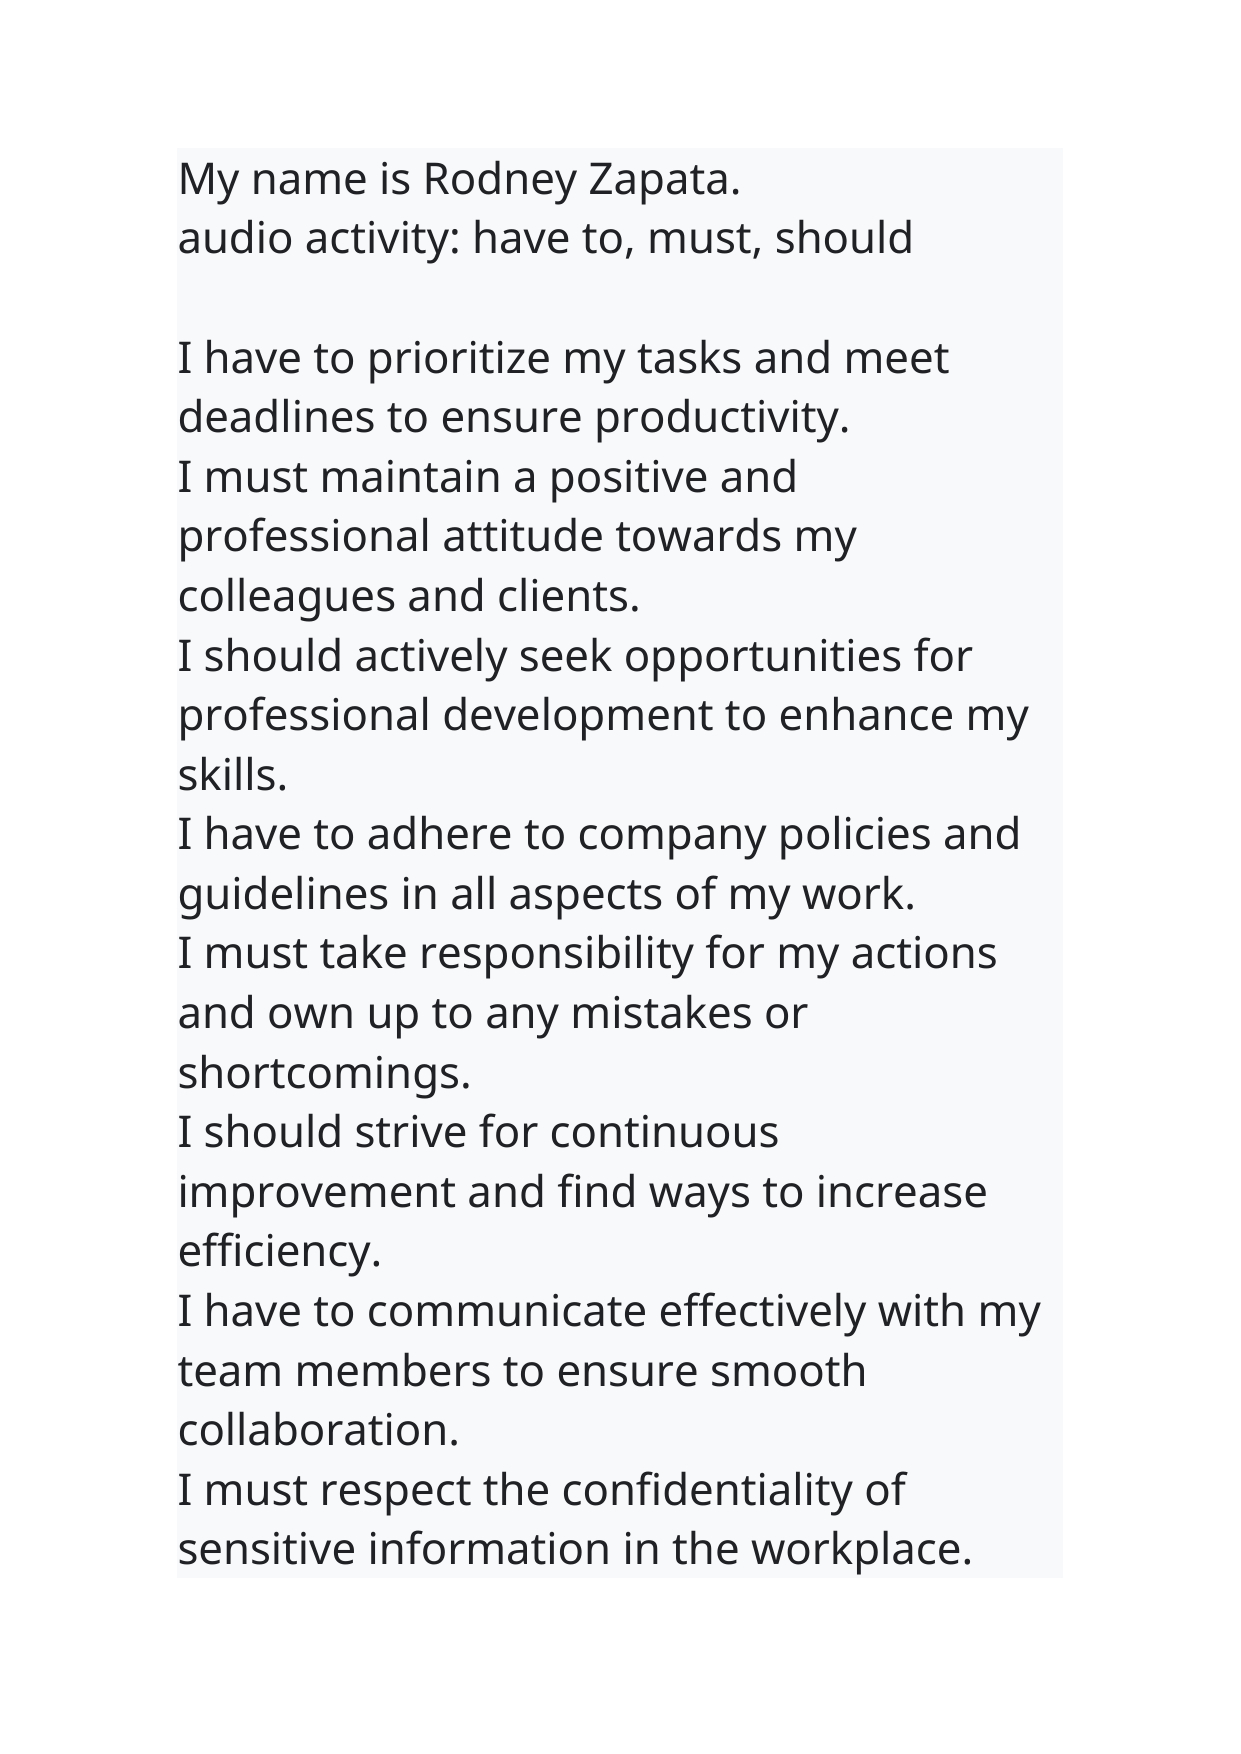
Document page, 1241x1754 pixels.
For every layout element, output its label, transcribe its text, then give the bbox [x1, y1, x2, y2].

text I should strive for continuous improvement and find ways to increase efficiency. [177, 1101, 1063, 1280]
text I should actively seek opportunities for professional development to enhance my skills. [177, 624, 1063, 803]
text I must respect the confidentiality of sensitive information in the workplace. [177, 1458, 1063, 1578]
text I have to adhere to company policies and guidelines in all aspects of my work. [177, 803, 1063, 922]
text I must maintain a positive and professional attitude towards my colleagues and clients. [177, 446, 1063, 624]
text I have to communicate effectively with my team members to ensure smooth collaboration. [177, 1280, 1063, 1458]
text audio activity: have to, must, should [177, 207, 1063, 267]
text I have to prioritize my tasks and meet deadlines to ensure productivity. [177, 326, 1063, 446]
text I must take responsibility for my actions and own up to any mistakes or shortcomings. [177, 922, 1063, 1101]
text My name is Rodney Zapata. [177, 148, 1063, 207]
